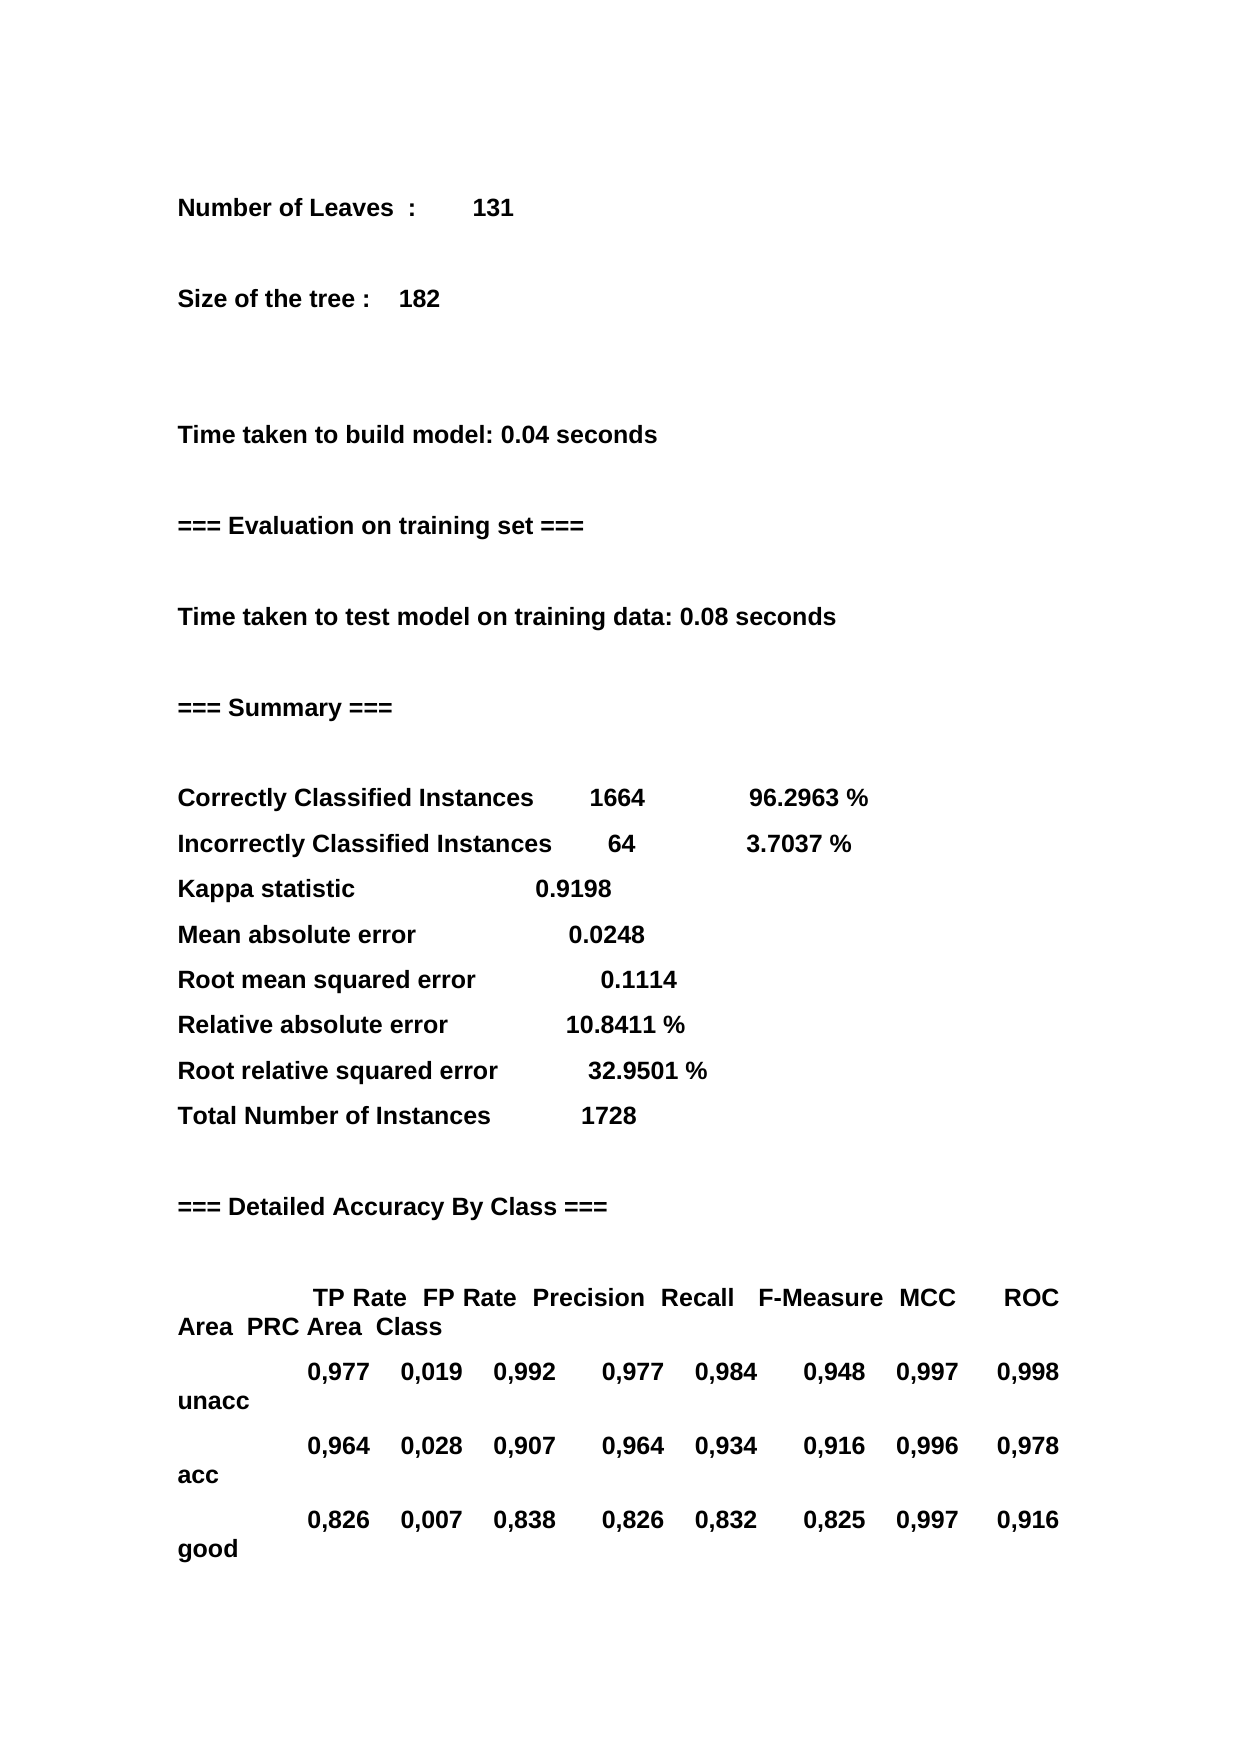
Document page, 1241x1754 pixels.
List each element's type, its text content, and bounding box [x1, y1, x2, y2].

text TP Rate FP Rate Precision Recall F-Measure MCC ROC Area PRC Area Class [177, 1283, 1063, 1341]
text 0,964 0,028 0,907 0,964 0,934 0,916 0,996 0,978 acc [177, 1431, 1063, 1489]
text Time taken to test model on training data: 0.08 seconds [177, 602, 1063, 631]
text Kappa statistic 0.9198 [177, 874, 1063, 903]
text === Evaluation on training set === [177, 511, 1063, 540]
text === Summary === [177, 693, 1063, 721]
text Total Number of Instances 1728 [177, 1101, 1063, 1130]
text Incorrectly Classified Instances 64 3.7037 % [177, 829, 1063, 858]
text 0,826 0,007 0,838 0,826 0,832 0,825 0,997 0,916 good [177, 1506, 1063, 1563]
text Size of the tree : 182 [177, 284, 1063, 313]
text Number of Leaves : 131 [177, 193, 1063, 222]
text Root relative squared error 32.9501 % [177, 1056, 1063, 1085]
text Relative absolute error 10.8411 % [177, 1011, 1063, 1039]
text Mean absolute error 0.0248 [177, 920, 1063, 948]
text 0,977 0,019 0,992 0,977 0,984 0,948 0,997 0,998 unacc [177, 1357, 1063, 1415]
text Correctly Classified Instances 1664 96.2963 % [177, 783, 1063, 812]
text Time taken to build model: 0.04 seconds [177, 420, 1063, 449]
text === Detailed Accuracy By Class === [177, 1192, 1063, 1221]
text Root mean squared error 0.1114 [177, 965, 1063, 994]
